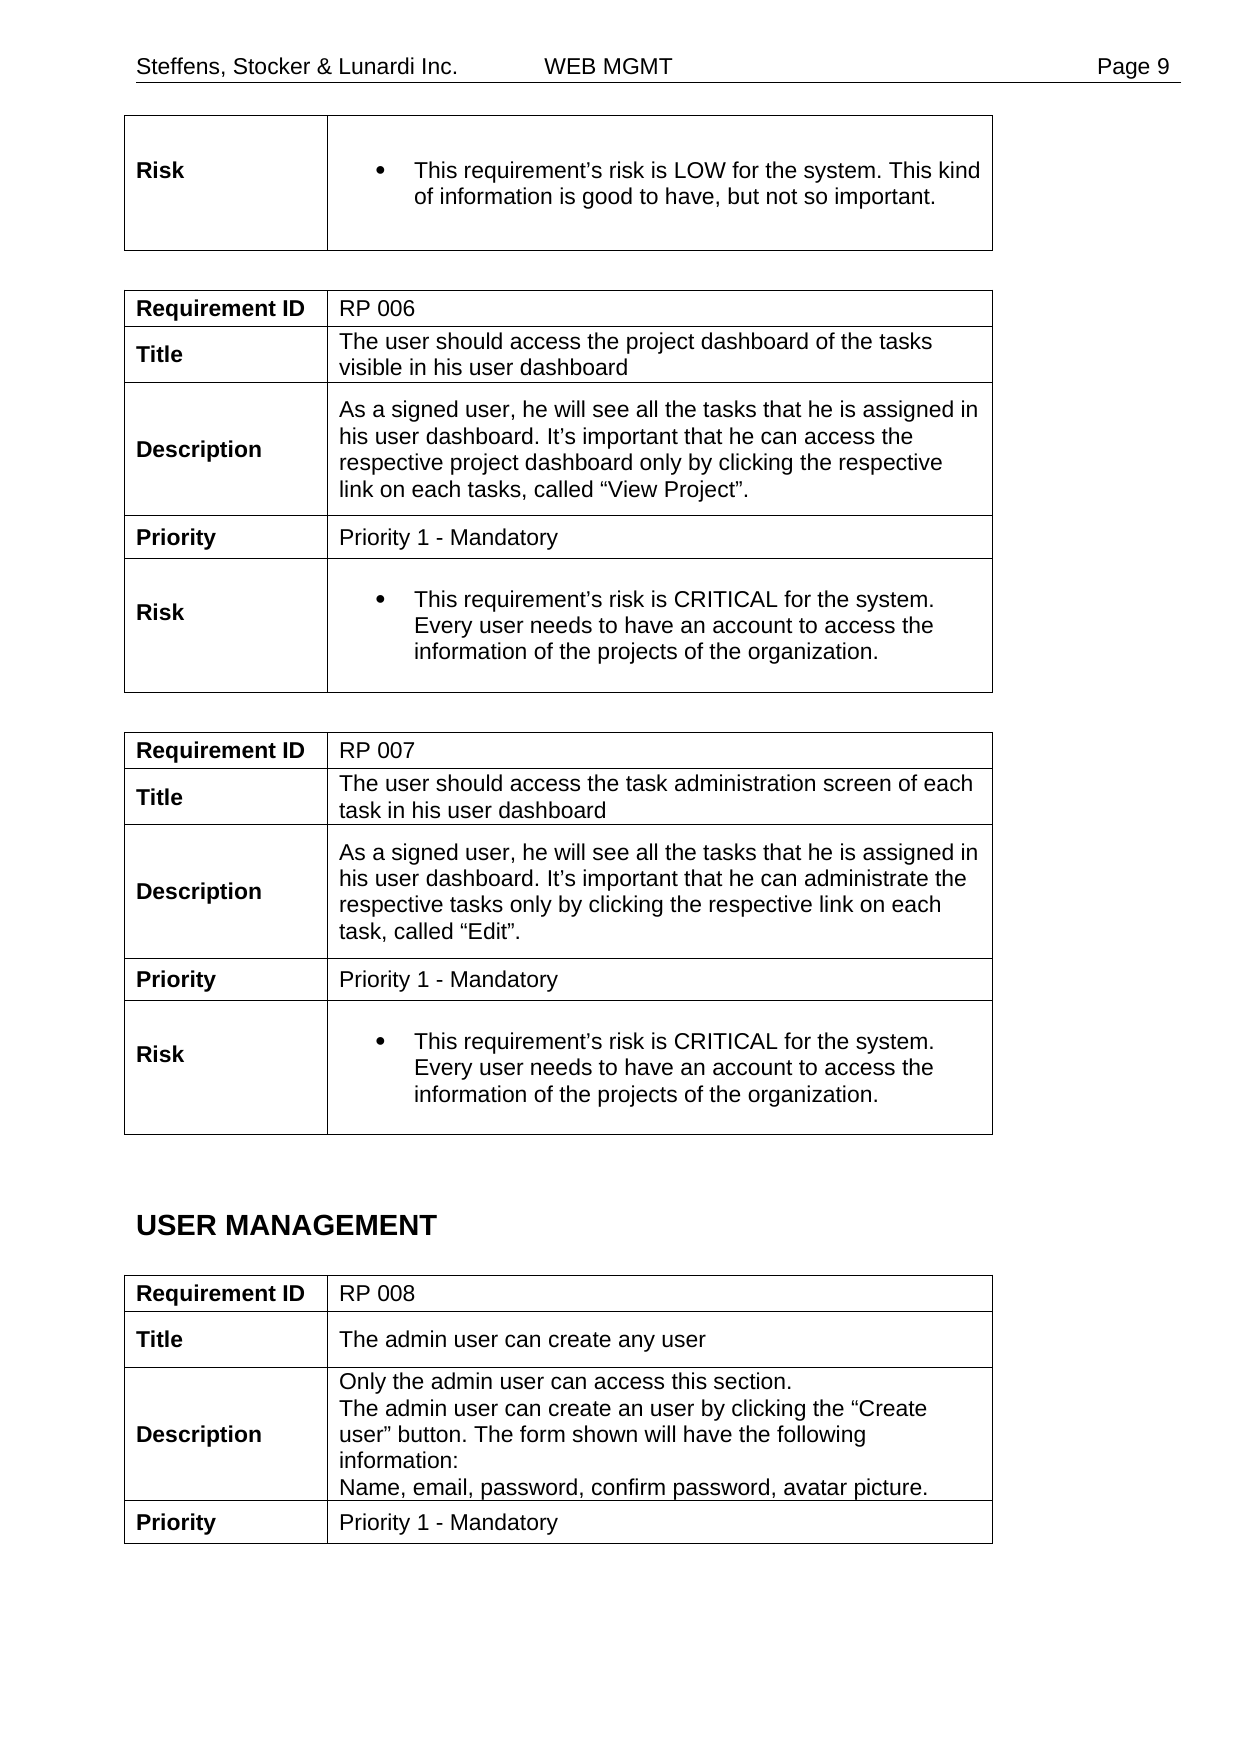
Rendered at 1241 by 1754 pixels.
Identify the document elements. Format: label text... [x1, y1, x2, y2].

table_cell Title [125, 327, 327, 382]
table_cell This requirement’s risk is CRITICAL for the system. Every user needs to have an account to access the information of the projects of the organization. [328, 1001, 992, 1134]
table_cell Only the admin user can access this section. The admin user can create an user by clicking the “Create user” button. The form shown will have the following information: Name, email, password, confirm password, avatar picture. [328, 1368, 992, 1500]
table_cell Priority 1 - Mandatory [328, 1501, 992, 1542]
table_cell Priority 1 - Mandatory [328, 959, 992, 999]
table_header Requirement ID [125, 291, 327, 326]
table_header Requirement ID [125, 733, 327, 768]
table_header RP 006 [328, 291, 992, 326]
table_cell This requirement’s risk is LOW for the system. This kind of information is good to have, but not so important. [328, 116, 992, 250]
table_cell Priority [125, 516, 327, 557]
table_header RP 008 [328, 1276, 992, 1311]
table_cell This requirement’s risk is CRITICAL for the system. Every user needs to have an account to access the information of the projects of the organization. [328, 559, 992, 692]
table_cell The user should access the task administration screen of each task in his user dashboard [328, 769, 992, 824]
table_cell The user should access the project dashboard of the tasks visible in his user dashboard [328, 327, 992, 382]
table_cell Priority [125, 1501, 327, 1542]
table_cell Priority [125, 959, 327, 999]
text USER MANAGEMENT [136, 1207, 1181, 1241]
table_cell Priority 1 - Mandatory [328, 516, 992, 557]
table_cell As a signed user, he will see all the tasks that he is assigned in his user dashboard. It’s important that he can access the respective project dashboard only by clicking the respective link on each tasks, called “View Project”. [328, 383, 992, 515]
table_cell Description [125, 383, 327, 515]
table_cell Description [125, 1368, 327, 1500]
table_cell Risk [125, 116, 327, 250]
table_cell Description [125, 825, 327, 958]
table_cell Risk [125, 1001, 327, 1134]
table_cell The admin user can create any user [328, 1312, 992, 1367]
table_cell Title [125, 1312, 327, 1367]
table_cell Title [125, 769, 327, 824]
table_header Requirement ID [125, 1276, 327, 1311]
table_header RP 007 [328, 733, 992, 768]
table_cell As a signed user, he will see all the tasks that he is assigned in his user dashboard. It’s important that he can administrate the respective tasks only by clicking the respective link on each task, called “Edit”. [328, 825, 992, 958]
table_cell Risk [125, 559, 327, 692]
